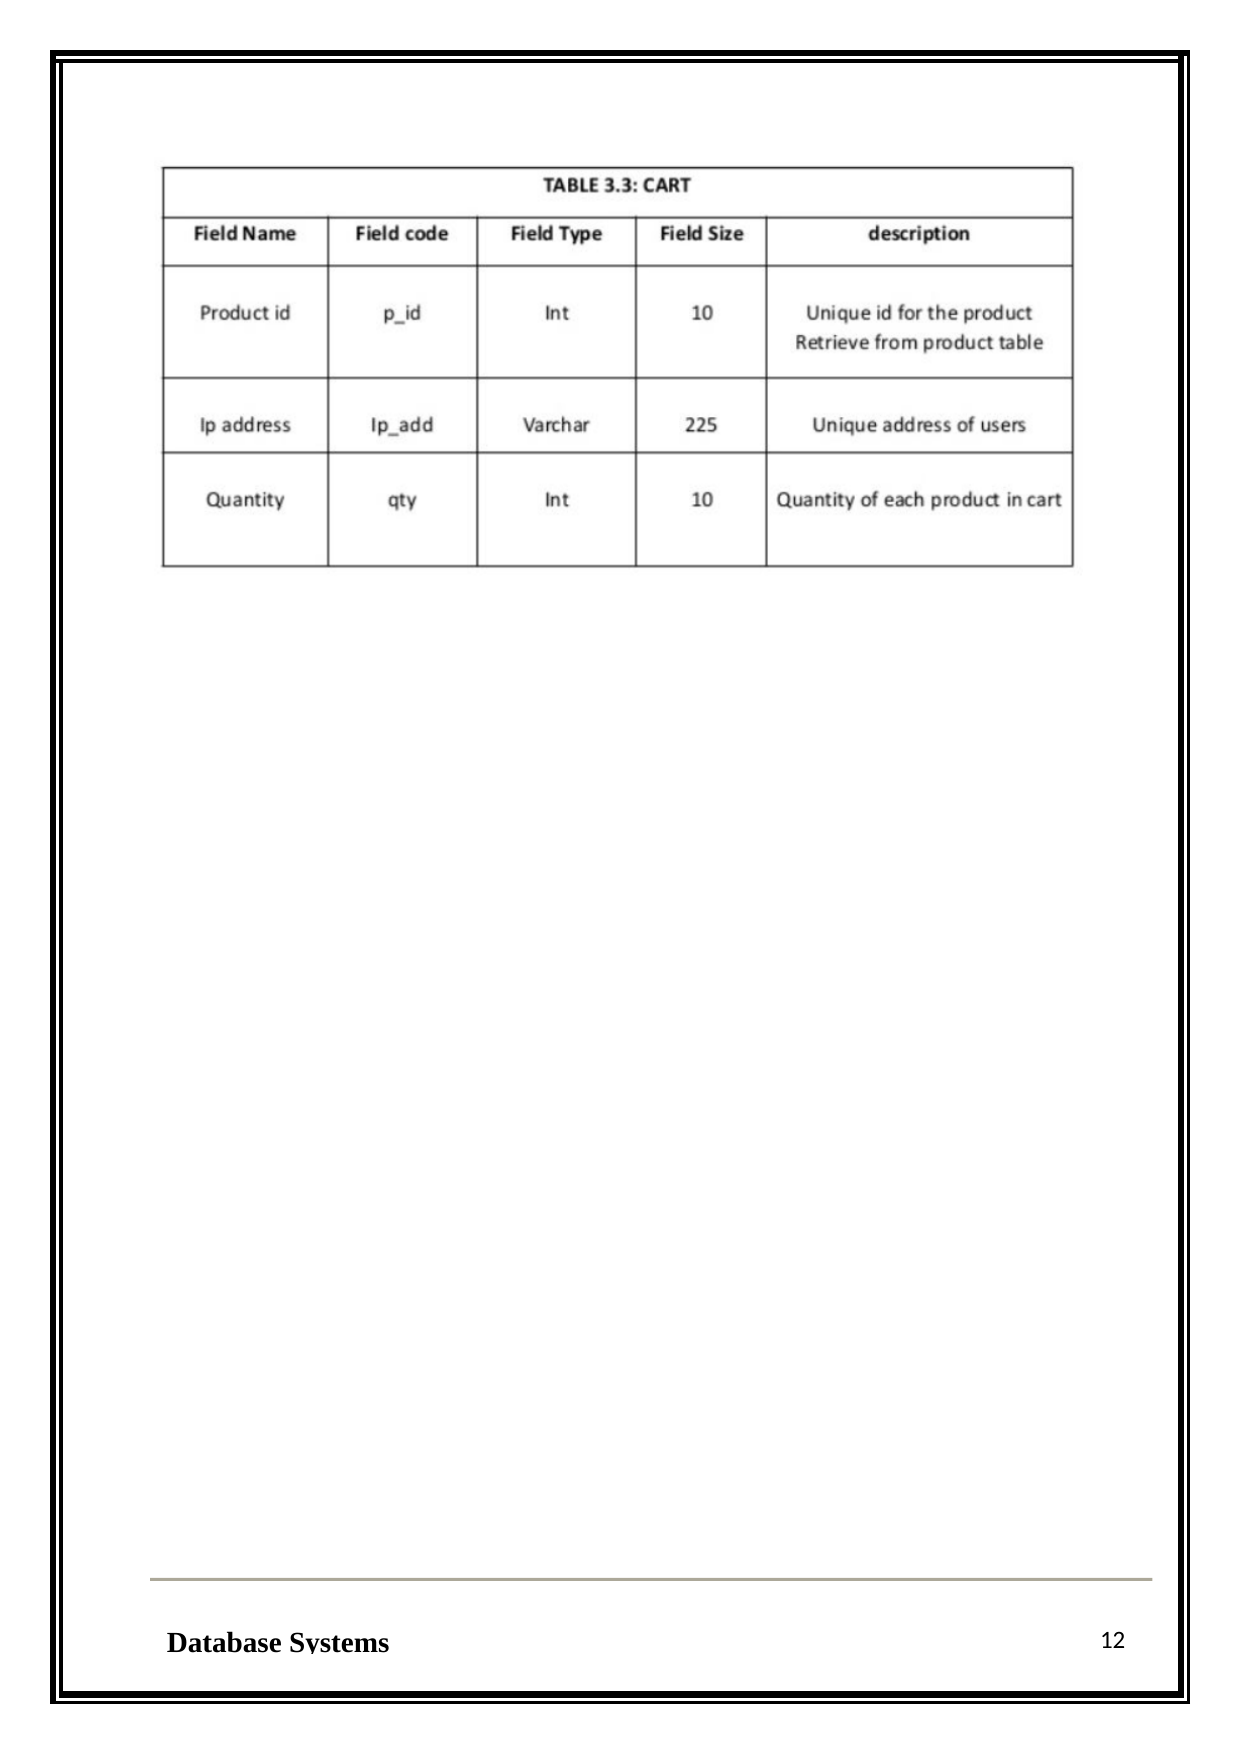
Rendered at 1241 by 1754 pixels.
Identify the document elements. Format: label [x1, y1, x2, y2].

picture [150, 150, 1091, 592]
